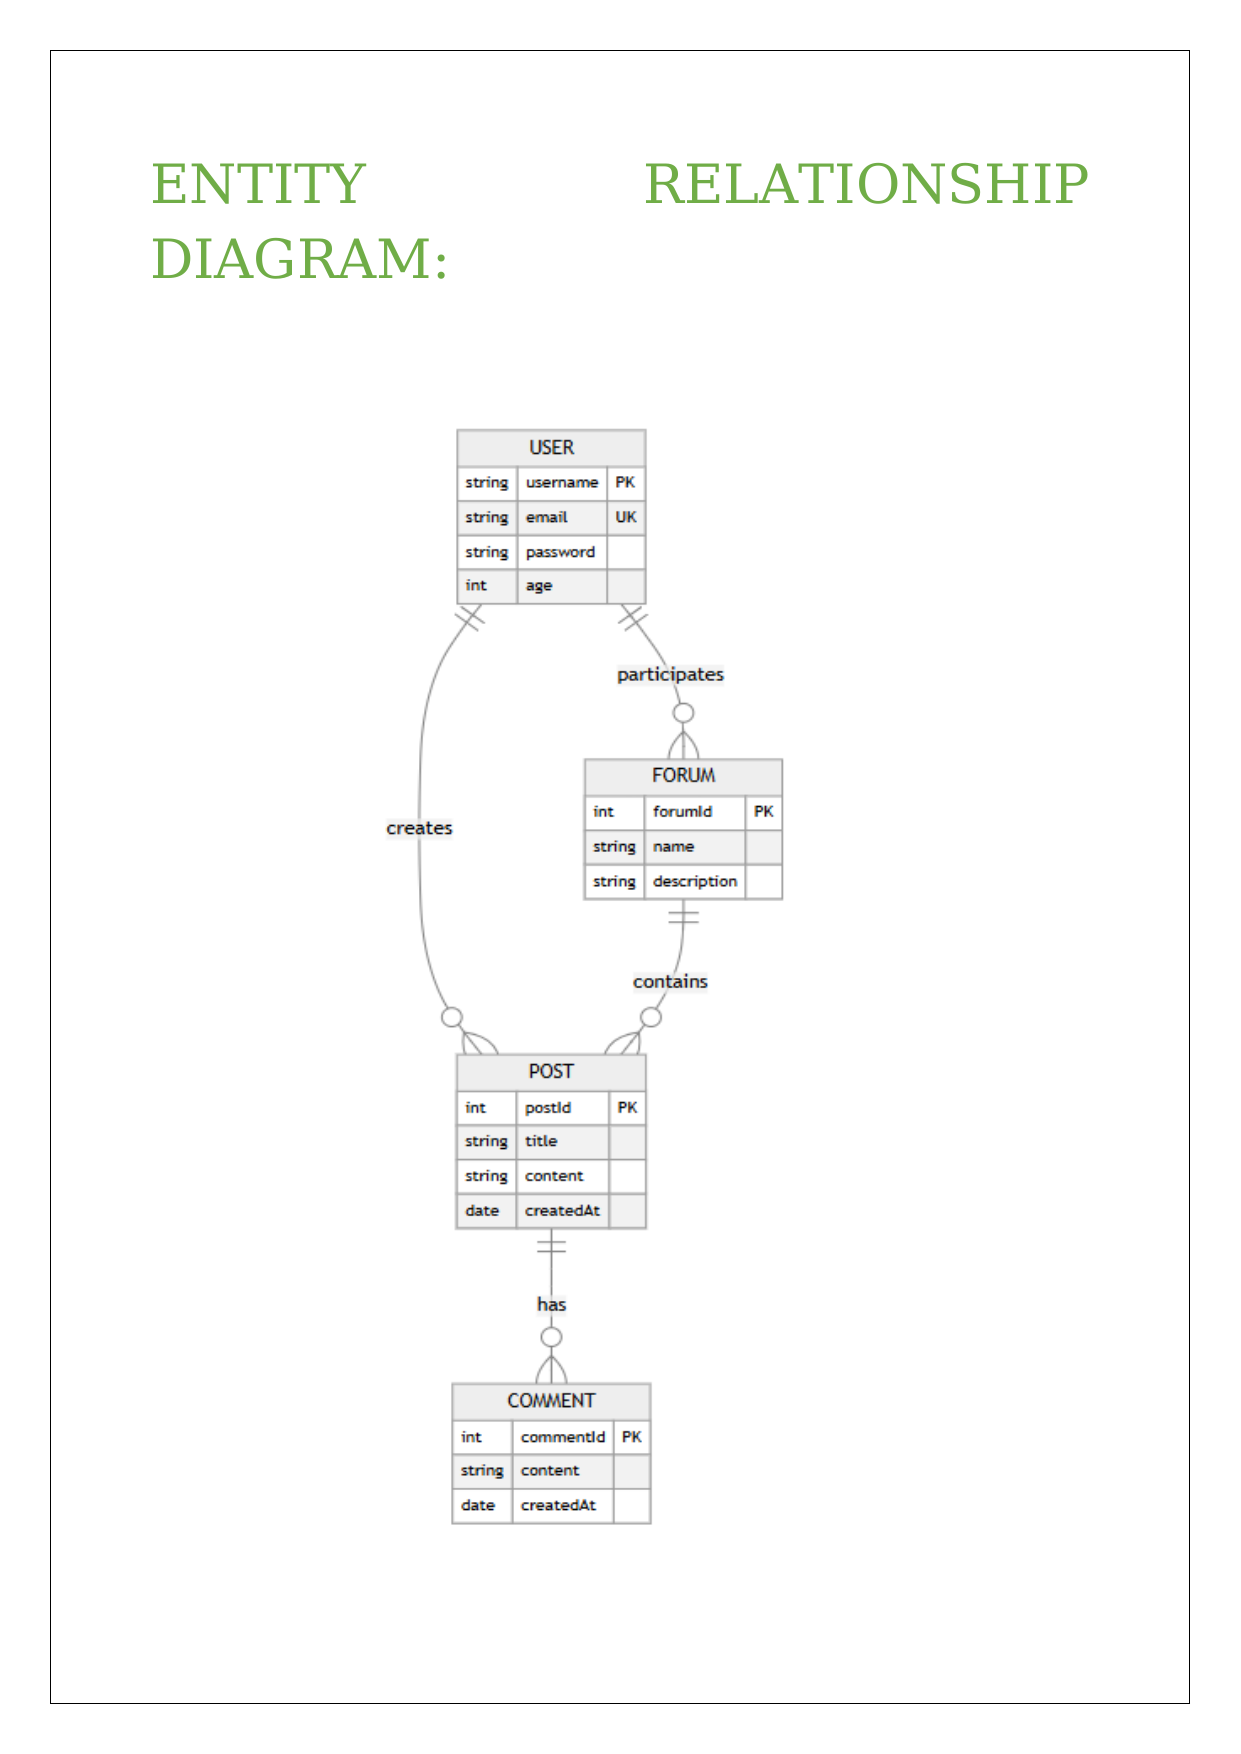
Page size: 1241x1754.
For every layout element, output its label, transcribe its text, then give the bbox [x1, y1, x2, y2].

text ENTITY RELATIONSHIP DIAGRAM: [150, 150, 1090, 290]
picture [162, 407, 994, 1547]
